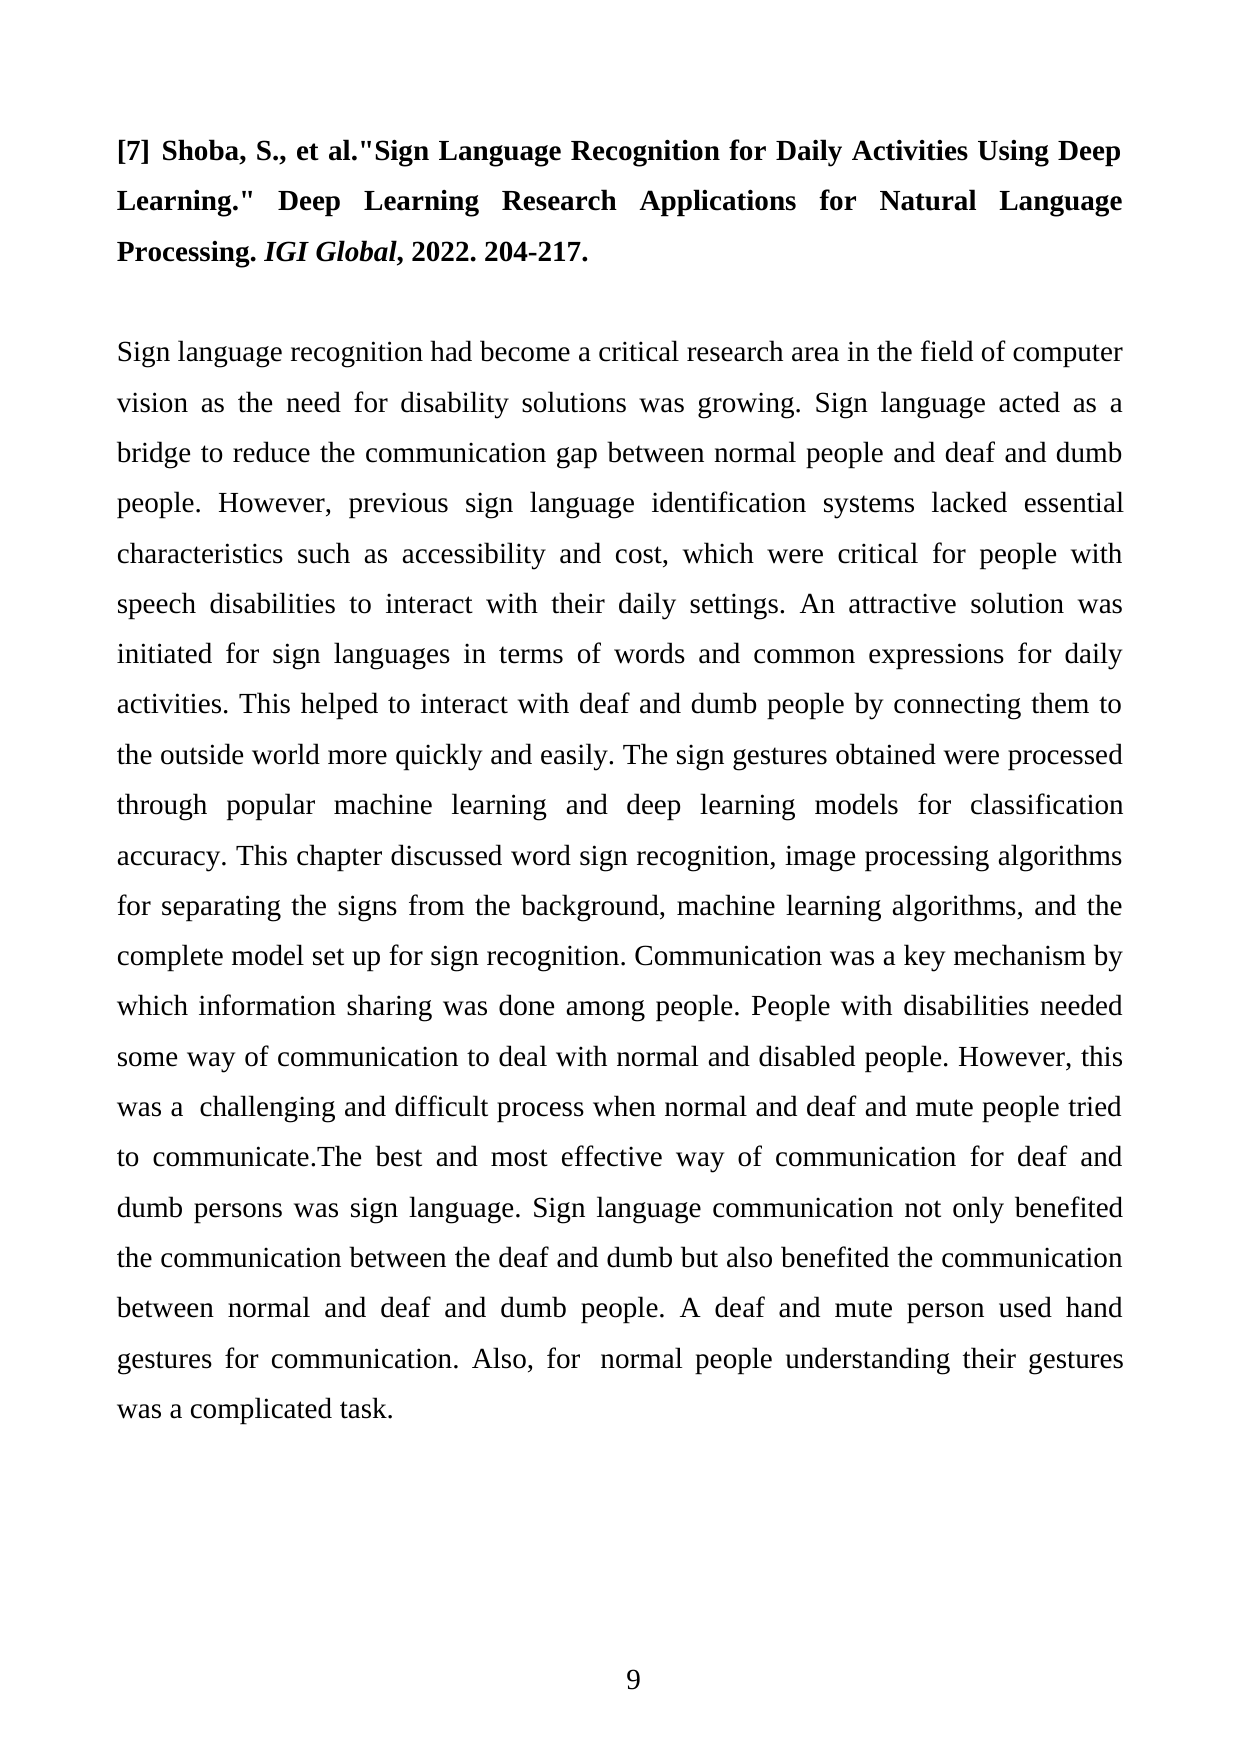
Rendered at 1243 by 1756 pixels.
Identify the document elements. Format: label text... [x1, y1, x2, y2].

subtitle Shoba, S., et al."Sign Language Recognition for Daily Activities Using Deep Learning." Deep Learning Research Applications for Natural Language Processing. IGI Global, 2022. 204-217. [117, 133, 1123, 267]
text Sign language recognition had become a critical research area in the field of computer vision as the need for disability solutions was growing. Sign language acted as a bridge to reduce the communication gap between normal people and deaf and dumb people. However, previous sign language identification systems lacked essential characteristics such as accessibility and cost, which were critical for people with speech disabilities to interact with their daily settings. An attractive solution was initiated for sign languages in terms of words and common expressions for daily activities. This helped to interact with deaf and dumb people by connecting them to the outside world more quickly and easily. The sign gestures obtained were processed through popular machine learning and deep learning models for classification accuracy. This chapter discussed word sign recognition, image processing algorithms for separating the signs from the background, machine learning algorithms, and the complete model set up for sign recognition. Communication was a key mechanism by which information sharing was done among people. People with disabilities needed some way of communication to deal with normal and disabled people. However, this was a challenging and difficult process when normal and deaf and mute people tried to communicate.The best and most effective way of communication for deaf and dumb persons was sign language. Sign language communication not only benefited the communication between the deaf and dumb but also benefited the communication between normal and deaf and dumb people. A deaf and mute person used hand gestures for communication. Also, for normal people understanding their gestures was a complicated task. [117, 334, 1124, 1424]
